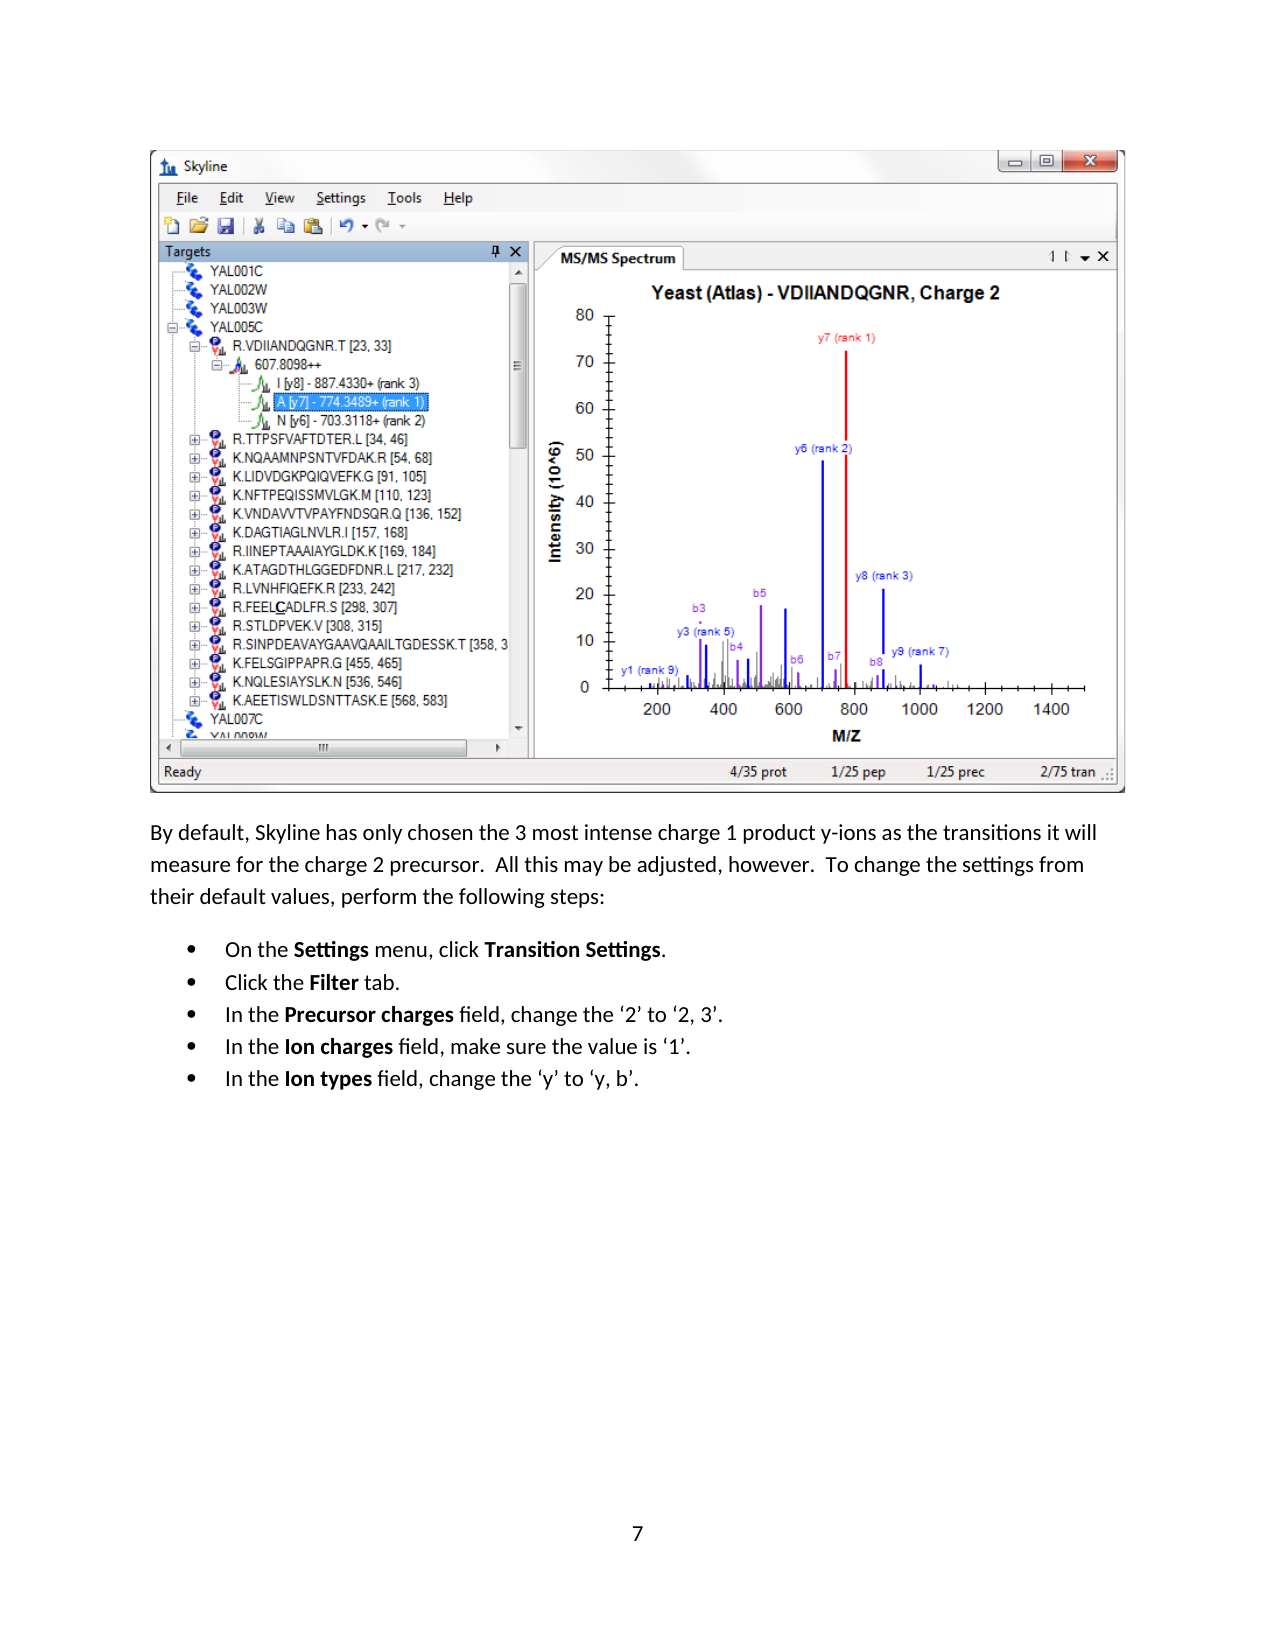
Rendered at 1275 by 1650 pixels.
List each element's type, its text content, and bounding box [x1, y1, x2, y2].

picture [150, 150, 1125, 793]
list In the Precursor charges field, change the ‘2’ to ‘2, 3’. [187, 1000, 1125, 1028]
list On the Settings menu, click Transition Settings. [187, 935, 1125, 963]
list Click the Filter tab. [187, 968, 1125, 996]
text By default, Skyline has only chosen the 3 most intense charge 1 product y-ions as the transitions it will measure for the charge 2 precursor. All this may be adjusted, however. To change the settings from their default values, perform the following steps: [150, 818, 1125, 910]
list In the Ion charges field, make sure the value is ‘1’. [187, 1032, 1125, 1060]
list In the Ion types field, change the ‘y’ to ‘y, b’. [187, 1064, 1125, 1092]
